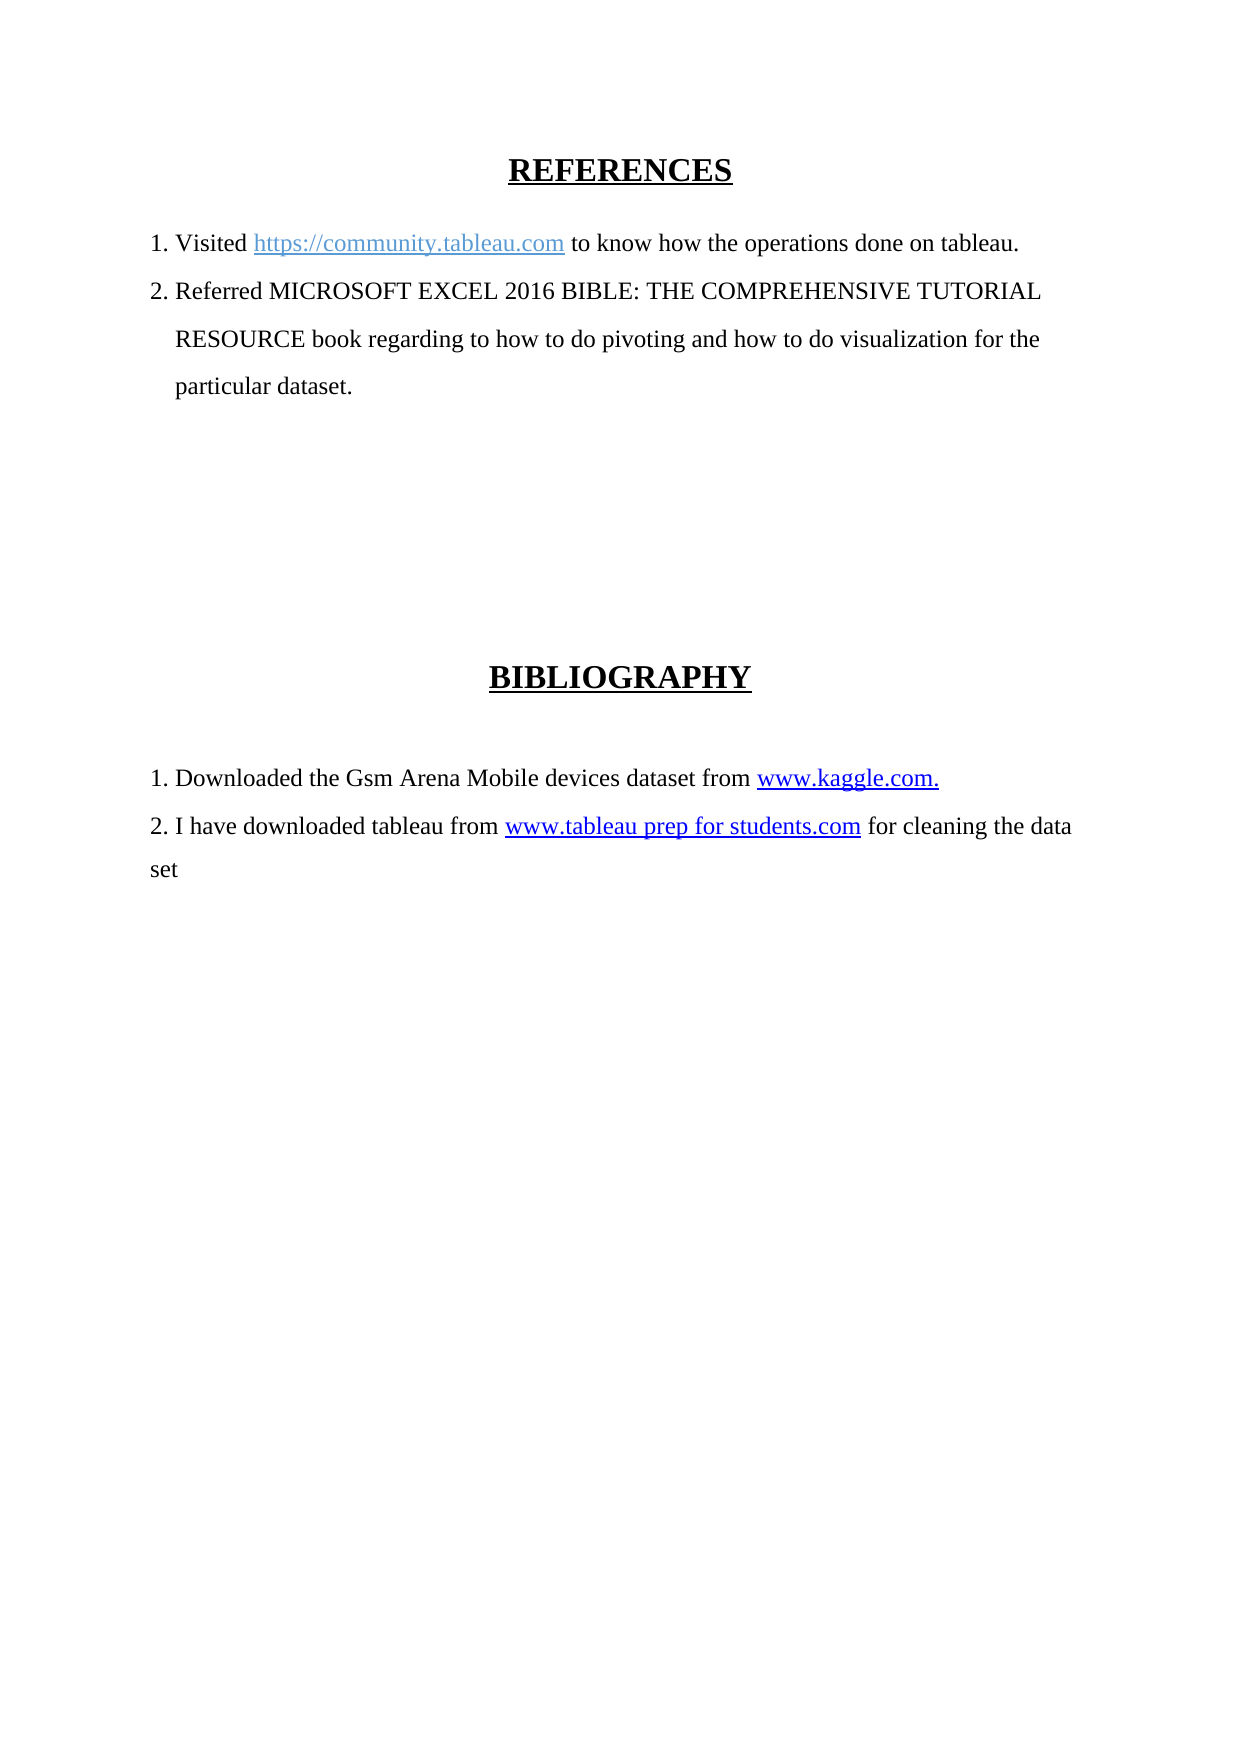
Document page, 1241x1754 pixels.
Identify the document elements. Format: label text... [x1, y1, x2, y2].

text 2. Referred MICROSOFT EXCEL 2016 BIBLE: THE COMPREHENSIVE TUTORIAL [150, 276, 1090, 305]
text 2. I have downloaded tableau from www.tableau prep for students.com for cleaning the data set [150, 811, 1090, 883]
text 1. Downloaded the Gsm Arena Mobile devices dataset from www.kaggle.com. [150, 763, 1090, 792]
text particular dataset. [150, 371, 1090, 400]
text BIBLIOGRAPHY [150, 658, 1090, 696]
text 1. Visited https://community.tableau.com to know how the operations done on tableau. [150, 228, 1090, 257]
text RESOURCE book regarding to how to do pivoting and how to do visualization for the [150, 324, 1090, 352]
text REFERENCES [150, 150, 1090, 188]
